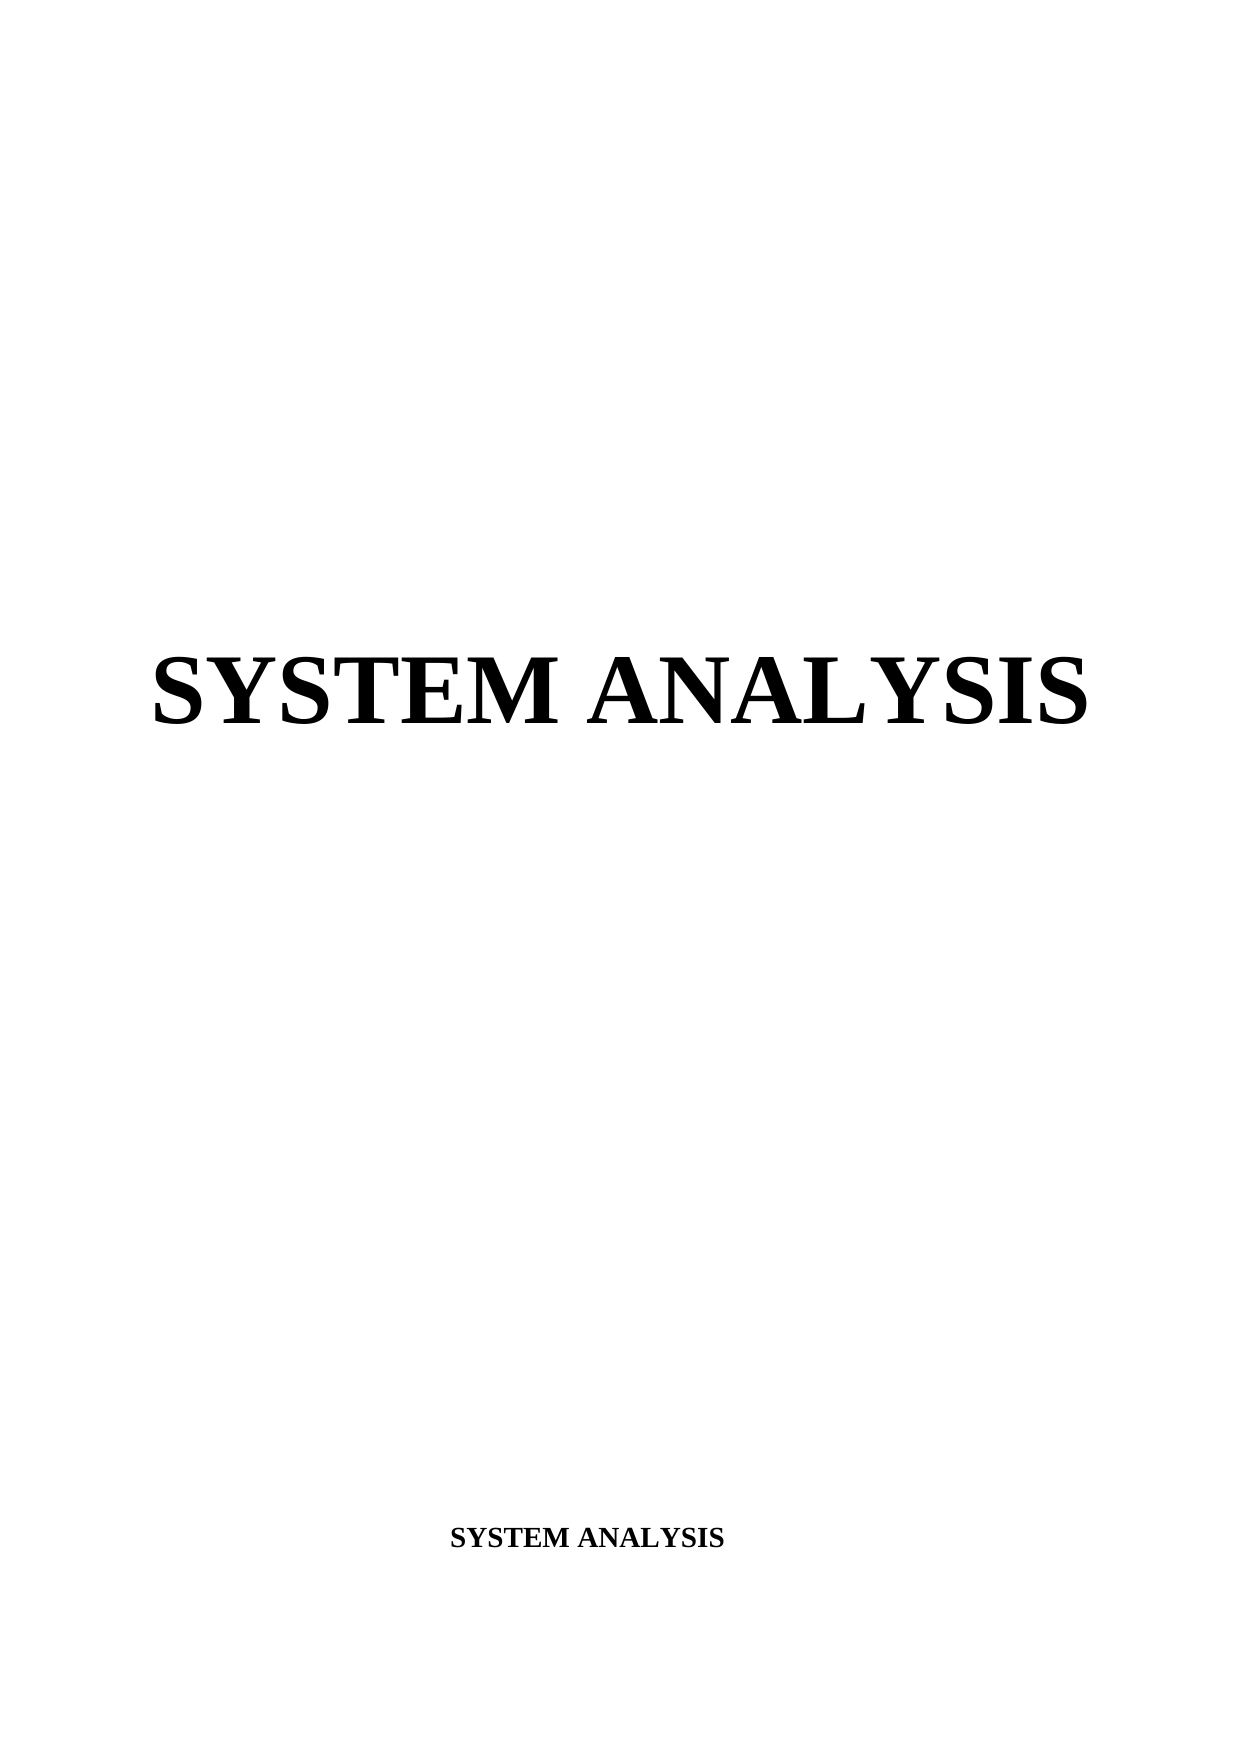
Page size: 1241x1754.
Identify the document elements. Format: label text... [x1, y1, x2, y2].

text SYSTEM ANALYSIS [375, 1520, 1090, 1554]
text SYSTEM ANALYSIS [150, 630, 1124, 745]
